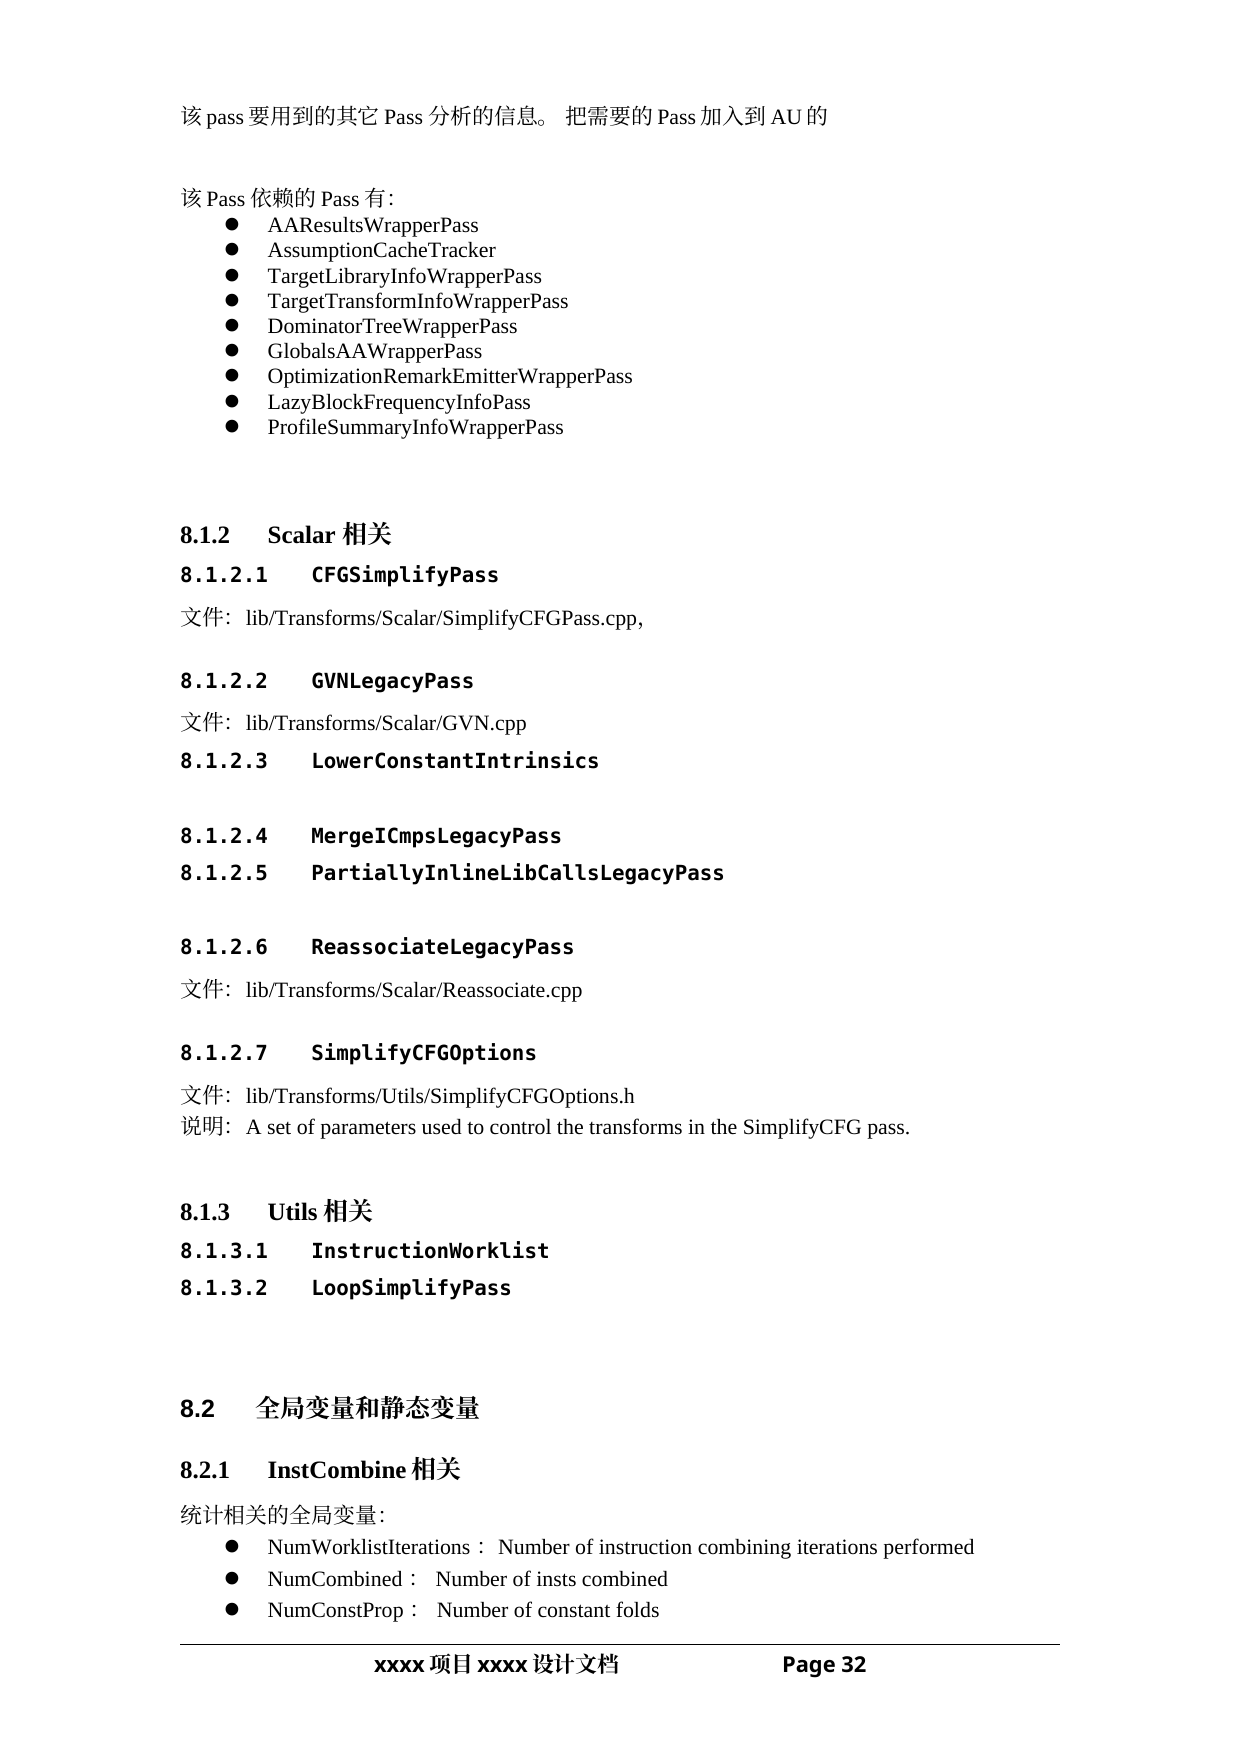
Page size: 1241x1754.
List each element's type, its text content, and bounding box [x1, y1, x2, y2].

subtitle InstructionWorklist [180, 1239, 1060, 1264]
text 说明：A set of parameters used to control the transforms in the SimplifyCFG pass. [180, 1109, 1060, 1141]
text 文件：lib/Transforms/Scalar/Reassociate.cpp [180, 972, 1060, 1003]
text 统计相关的全局变量： [180, 1498, 1060, 1529]
text 文件：lib/Transforms/Scalar/SimplifyCFGPass.cpp， [180, 600, 1060, 631]
subtitle Utils 相关 [180, 1191, 1060, 1227]
text 文件：lib/Transforms/Scalar/GVN.cpp [180, 706, 1060, 737]
list AssumptionCacheTracker [224, 237, 1060, 263]
subtitle GVNLegacyPass [180, 669, 1060, 693]
list ProfileSummaryInfoWrapperPass [224, 414, 1060, 439]
subtitle SimplifyCFGOptions [180, 1041, 1060, 1066]
text 该Pass 依赖的Pass有： [180, 181, 1060, 212]
subtitle CFGSimplifyPass [180, 563, 1060, 587]
list LazyBlockFrequencyInfoPass [224, 389, 1060, 414]
subtitle ReassociateLegacyPass [180, 935, 1060, 959]
subtitle MergeICmpsLegacyPass [180, 824, 1060, 848]
list TargetTransformInfoWrapperPass [224, 288, 1060, 313]
subtitle InstCombine相关 [180, 1449, 1060, 1485]
subtitle 全局变量和静态变量 [180, 1388, 1060, 1424]
subtitle PartiallyInlineLibCallsLegacyPass [180, 861, 1060, 885]
list TargetLibraryInfoWrapperPass [224, 263, 1060, 288]
subtitle Scalar 相关 [180, 514, 1060, 550]
list GlobalsAAWrapperPass [224, 338, 1060, 363]
list DominatorTreeWrapperPass [224, 313, 1060, 338]
subtitle LoopSimplifyPass [180, 1276, 1060, 1301]
subtitle LowerConstantIntrinsics [180, 749, 1060, 774]
list NumConstProp ： Number of constant folds [224, 1592, 1060, 1624]
text 文件：lib/Transforms/Utils/SimplifyCFGOptions.h [180, 1078, 1060, 1109]
list AAResultsWrapperPass [224, 212, 1060, 237]
text 该pass要用到的其它Pass 分析的信息。 把需要的Pass加入到AU的 [180, 99, 1060, 130]
list NumCombined ： Number of insts combined [224, 1561, 1060, 1592]
list NumWorklistIterations ：Number of instruction combining iterations performed [224, 1529, 1060, 1561]
list OptimizationRemarkEmitterWrapperPass [224, 363, 1060, 389]
